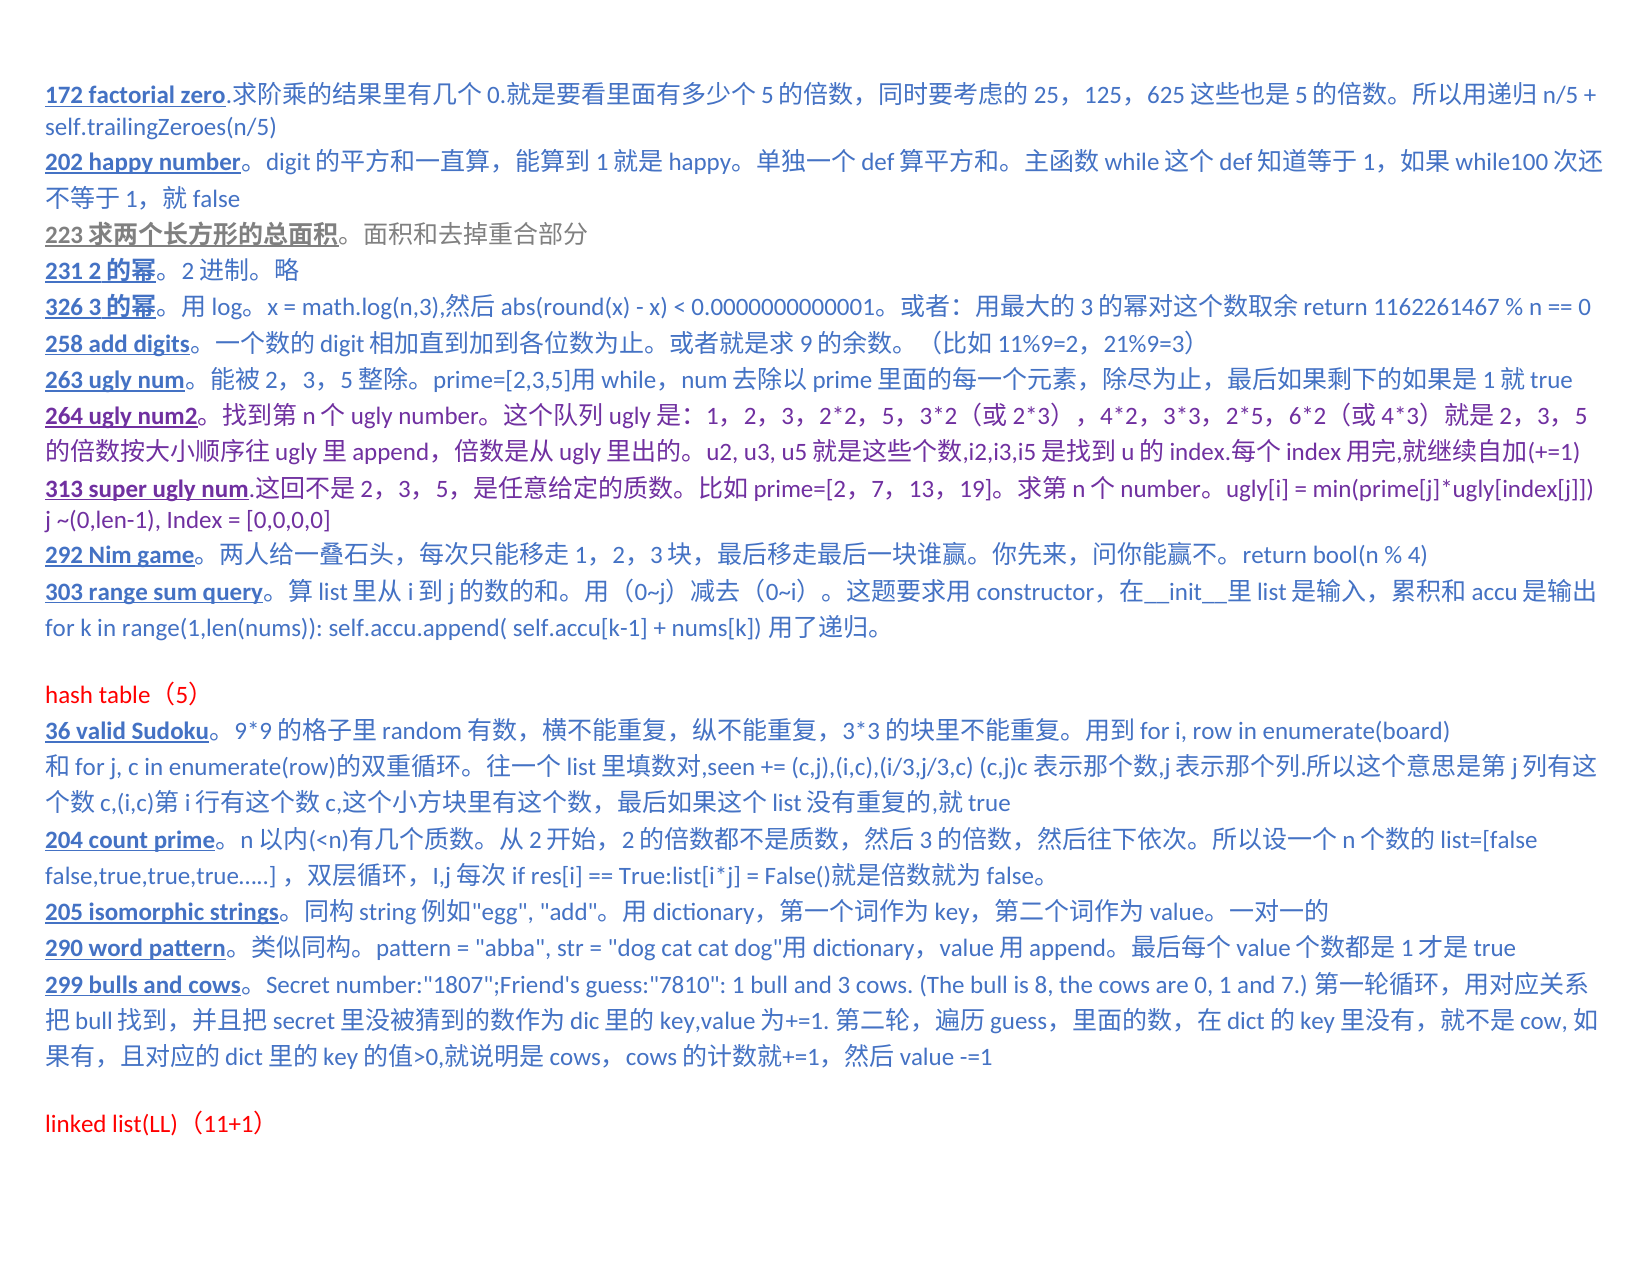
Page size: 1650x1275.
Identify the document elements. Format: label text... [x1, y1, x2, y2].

text 299 bulls and cows。Secret number:"1807";Friend's guess:"7810": 1 bull and 3 cows. (The bull is 8, the cows are 0, 1 and 7.) 第一轮循环，用对应关系把bull找到，并且把secret里没被猜到的数作为dic里的key,value为+=1. 第二轮，遍历guess，里面的数，在dict的key里没有，就不是cow, 如果有，且对应的dict里的key的值>0,就说明是cows，cows的计数就+=1，然后value -=1 [45, 964, 1605, 1073]
text 303 range sum query。算list里从i到j的数的和。用（0~j）减去（0~i）。这题要求用constructor，在__init__里list是输入，累积和accu是输出for k in range(1,len(nums)): self.accu.append( self.accu[k-1] + nums[k]) 用了递归。 [45, 571, 1605, 643]
text 204 count prime。n以内(<n)有几个质数。从2开始，2的倍数都不是质数，然后3的倍数，然后往下依次。所以设一个n个数的list=[false false,true,true,true…..] ，双层循环，I,j 每次if res[i] == True:list[i*j] = False()就是倍数就为false。 [45, 819, 1605, 892]
text hash table（5） [45, 674, 1605, 710]
text 202 happy number。digit的平方和一直算，能算到1就是happy。单独一个def算平方和。主函数while这个def知道等于1，如果while100次还不等于1，就false [45, 142, 1605, 214]
text 231 2的幂。2进制。略 [45, 251, 1605, 287]
text 292 Nim game。两人给一叠石头，每次只能移走1，2，3块，最后移走最后一块谁赢。你先来，问你能赢不。return bool(n % 4) [45, 535, 1605, 571]
text 326 3的幂。用log。x = math.log(n,3),然后abs(round(x) - x) < 0.0000000000001。或者：用最大的3的幂对这个数取余return 1162261467 % n == 0 [45, 287, 1605, 323]
text 313 super ugly num.这回不是2，3，5，是任意给定的质数。比如prime=[2，7，13，19]。求第n个number。ugly[i] = min(prime[j]*ugly[index[j]]) j ~(0,len-1), Index = [0,0,0,0] [45, 468, 1605, 535]
text 223 求两个长方形的总面积。面积和去掉重合部分 [45, 214, 1605, 251]
text 205 isomorphic strings。同构string例如"egg", "add"。用dictionary，第一个词作为key，第二个词作为value。一对一的 [45, 892, 1605, 928]
text 和for j, c in enumerate(row)的双重循环。往一个list里填数对,seen += (c,j),(i,c),(i/3,j/3,c) (c,j)c表示那个数,j表示那个列.所以这个意思是第j列有这个数c,(i,c)第i行有这个数c,这个小方块里有这个数，最后如果这个list没有重复的,就true [45, 747, 1605, 819]
text linked list(LL)（11+1） [45, 1103, 1605, 1139]
text 258 add digits。一个数的digit相加直到加到各位数为止。或者就是求9的余数。（比如11%9=2，21%9=3） [45, 323, 1605, 359]
text 172 factorial zero.求阶乘的结果里有几个0.就是要看里面有多少个5的倍数，同时要考虑的25，125，625这些也是5的倍数。所以用递归n/5 + self.trailingZeroes(n/5) [45, 75, 1605, 142]
text 290 word pattern。类似同构。pattern = "abba", str = "dog cat cat dog"用dictionary，value用append。最后每个value个数都是1才是true [45, 928, 1605, 964]
text 264 ugly num2。找到第n个ugly number。这个队列ugly是：1，2，3，2*2，5，3*2（或2*3），4*2，3*3，2*5，6*2（或4*3）就是2，3，5的倍数按大小顺序往ugly里append，倍数是从ugly里出的。u2, u3, u5就是这些个数,i2,i3,i5是找到u的index.每个index用完,就继续自加(+=1) [45, 396, 1605, 468]
text 263 ugly num。能被2，3，5整除。prime=[2,3,5]用while，num去除以prime里面的每一个元素，除尽为止，最后如果剩下的如果是1就true [45, 359, 1605, 396]
text 36 valid Sudoku。9*9的格子里random有数，横不能重复，纵不能重复，3*3的块里不能重复。用到for i, row in enumerate(board) [45, 710, 1605, 747]
